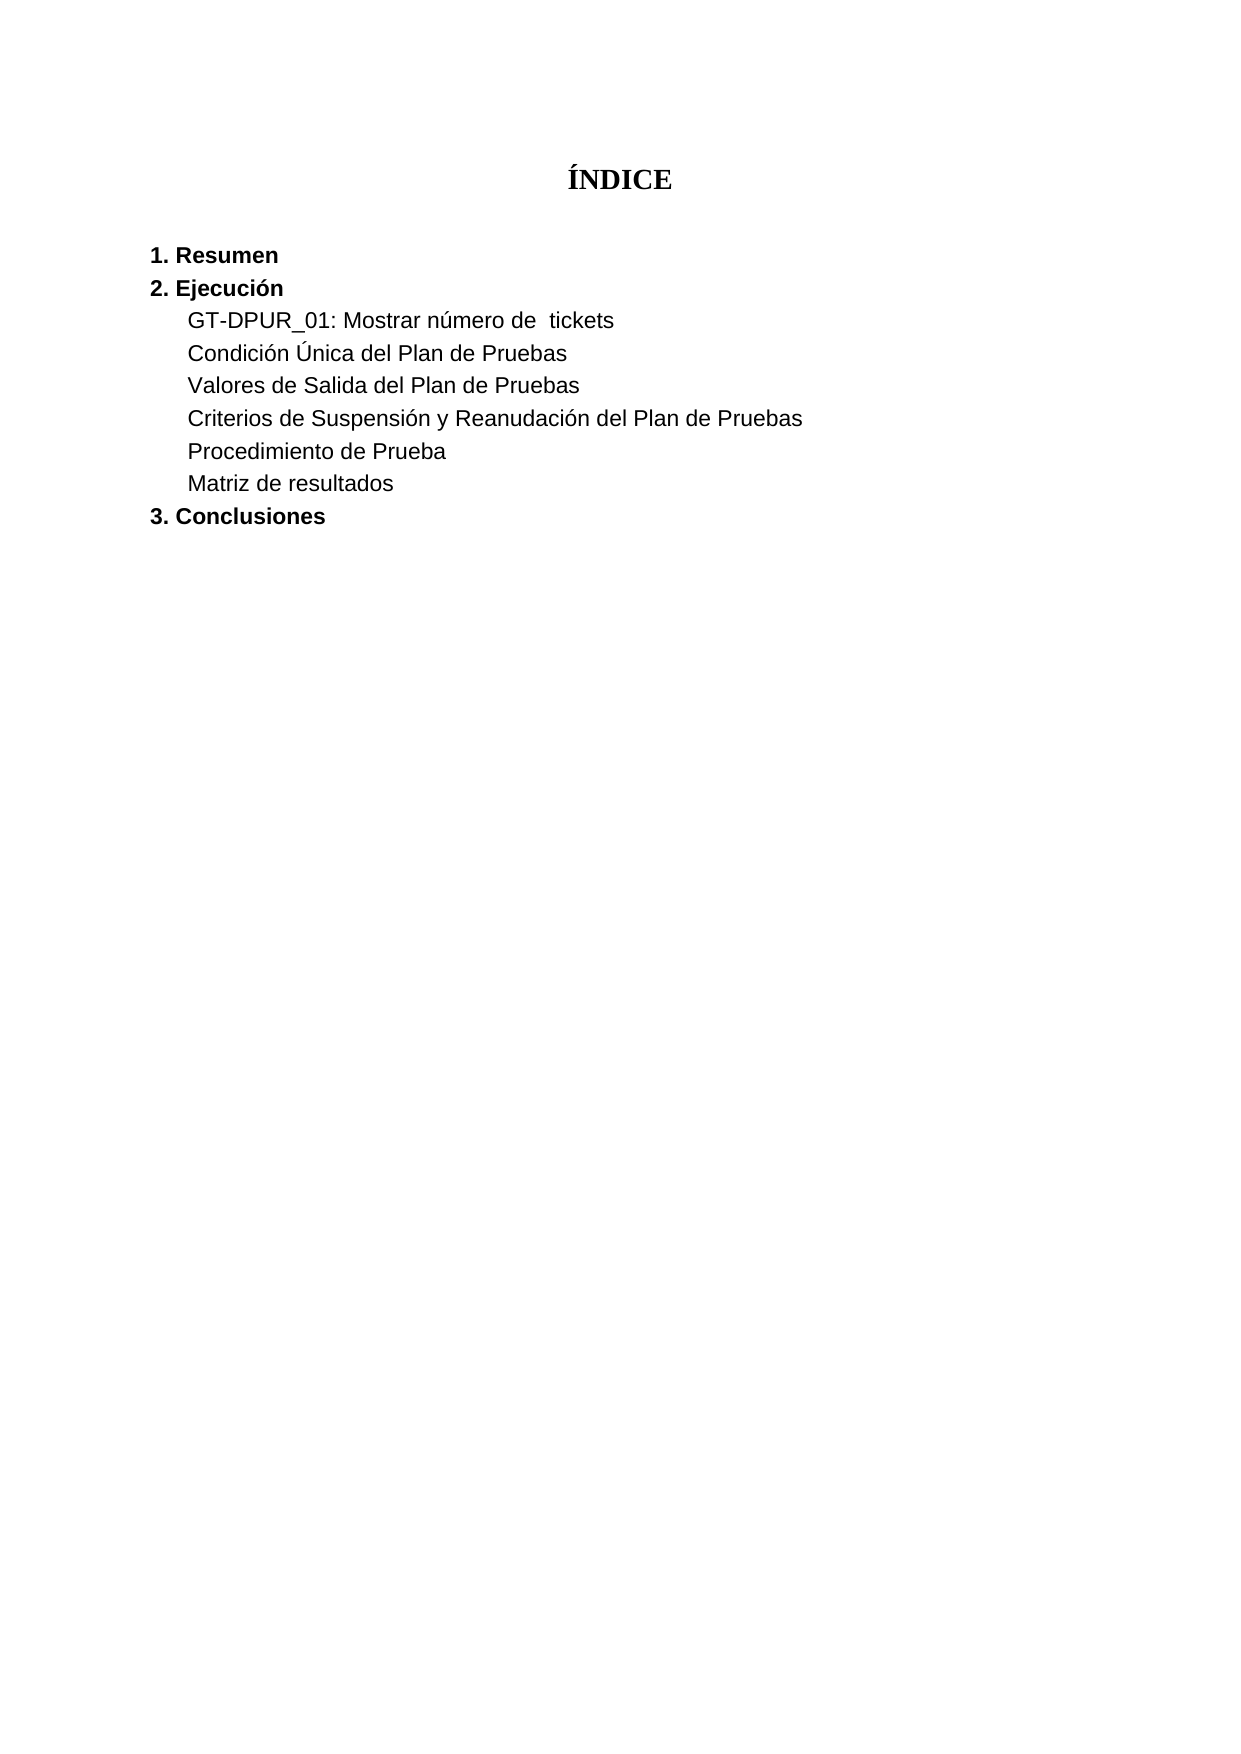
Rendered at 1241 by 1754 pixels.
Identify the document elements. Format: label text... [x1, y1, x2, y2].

text ÍNDICE [150, 162, 1090, 196]
